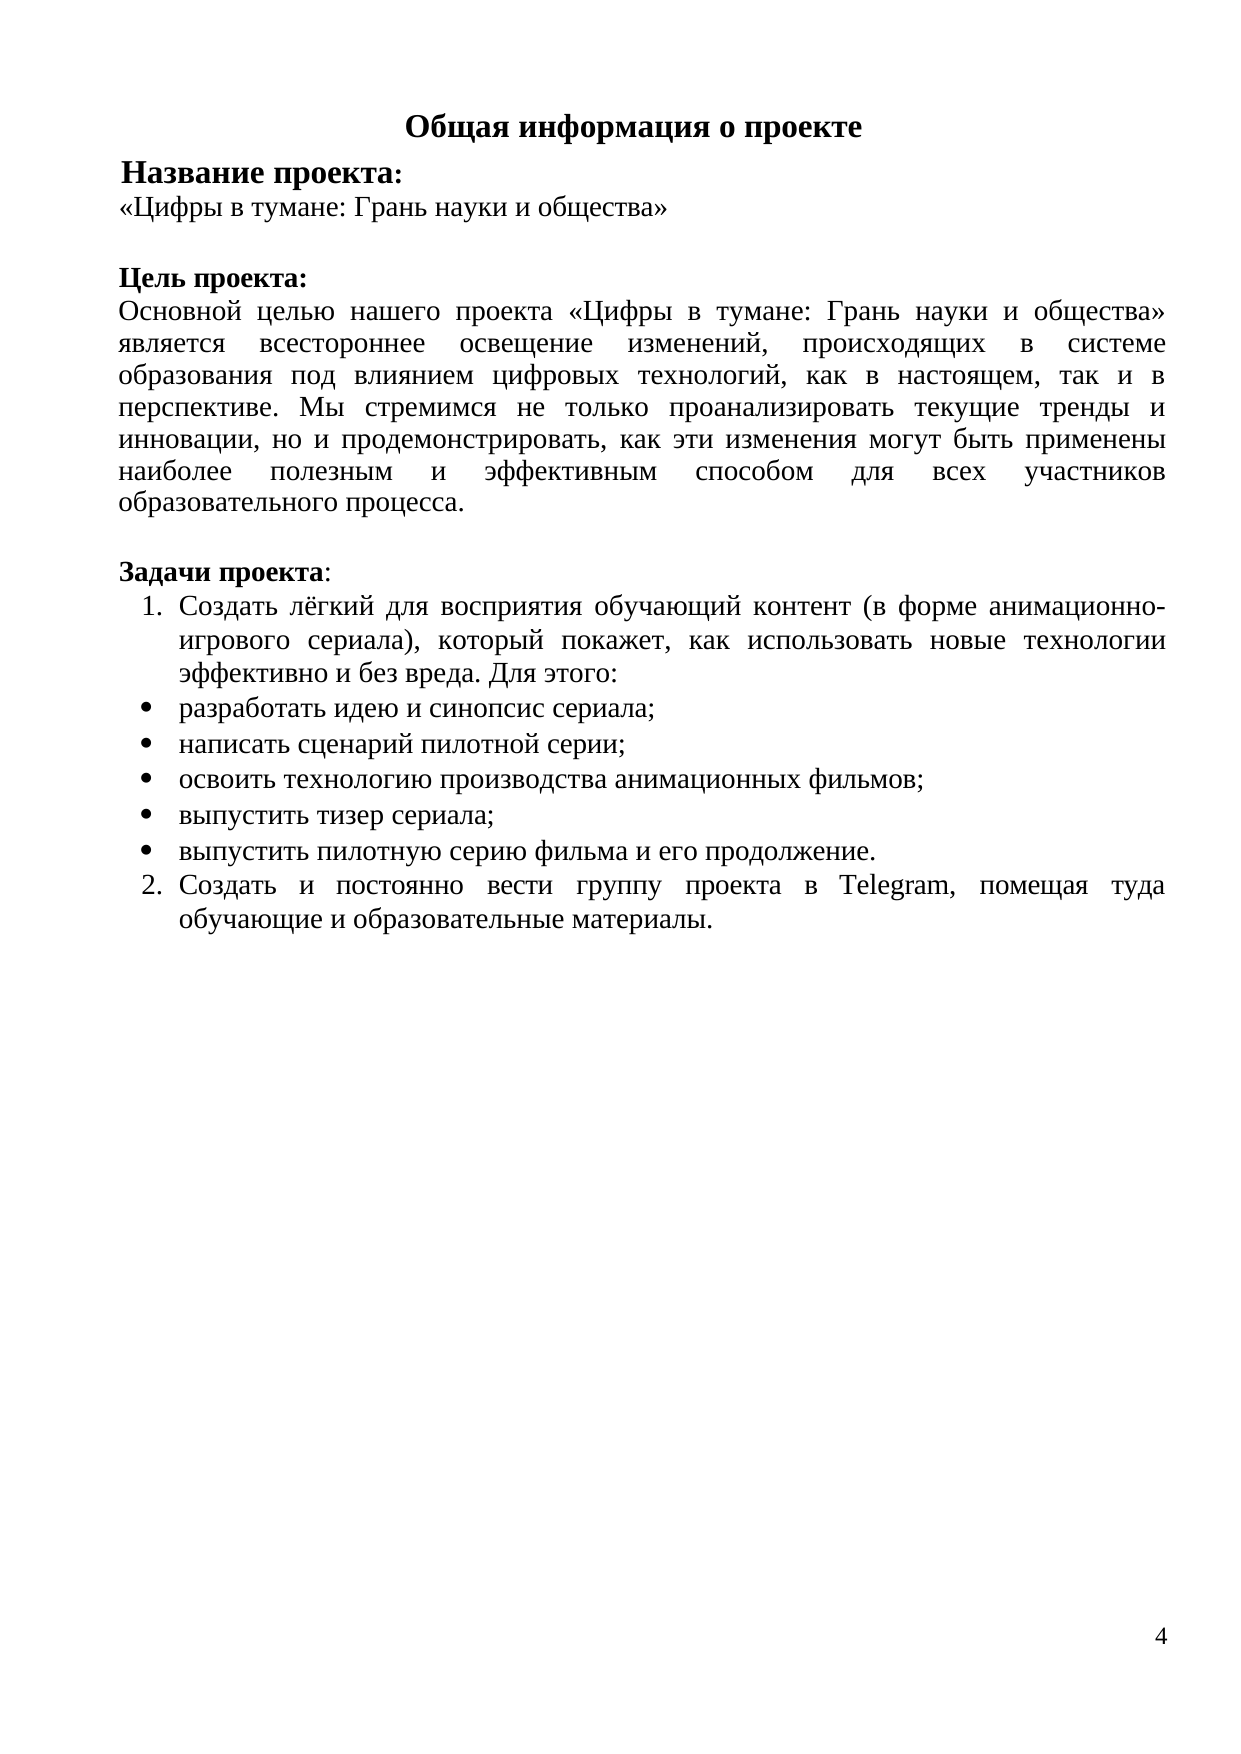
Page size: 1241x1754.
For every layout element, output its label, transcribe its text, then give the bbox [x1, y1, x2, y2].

subtitle Цель проекта: [118, 261, 1196, 294]
text Основной целью нашего проекта «Цифры в тумане: Грань науки и общества» является всестороннее освещение изменений, происходящих в системе образования под влиянием цифровых технологий, как в настоящем, так и в перспективе. Мы стремимся не только проанализировать текущие тренды и инновации, но и продемонстрировать, как эти изменения могут быть применены наиболее полезным и эффективным способом для всех участников образовательного процесса. [118, 295, 1166, 518]
list написать сценарий пилотной серии; [141, 725, 1196, 761]
subtitle Общая информация о проекте [117, 106, 1149, 144]
list Создать и постоянно вести группу проекта в Telegram, помещая туда обучающие и образовательные материалы. [141, 867, 1166, 934]
subtitle Название проекта: [117, 152, 406, 190]
text «Цифры в тумане: Грань науки и общества» [118, 190, 1196, 223]
list Создать лёгкий для восприятия обучающий контент (в форме анимационно- игрового сериала), который покажет, как использовать новые технологии эффективно и без вреда. Для этого: [141, 588, 1167, 689]
subtitle Задачи проекта: [118, 555, 1196, 588]
list выпустить тизер сериала; [141, 796, 1196, 832]
list разработать идею и синопсис сериала; [141, 689, 1196, 724]
list освоить технологию производства анимационных фильмов; [141, 761, 1196, 796]
list выпустить пилотную серию фильма и его продолжение. [141, 832, 1196, 867]
